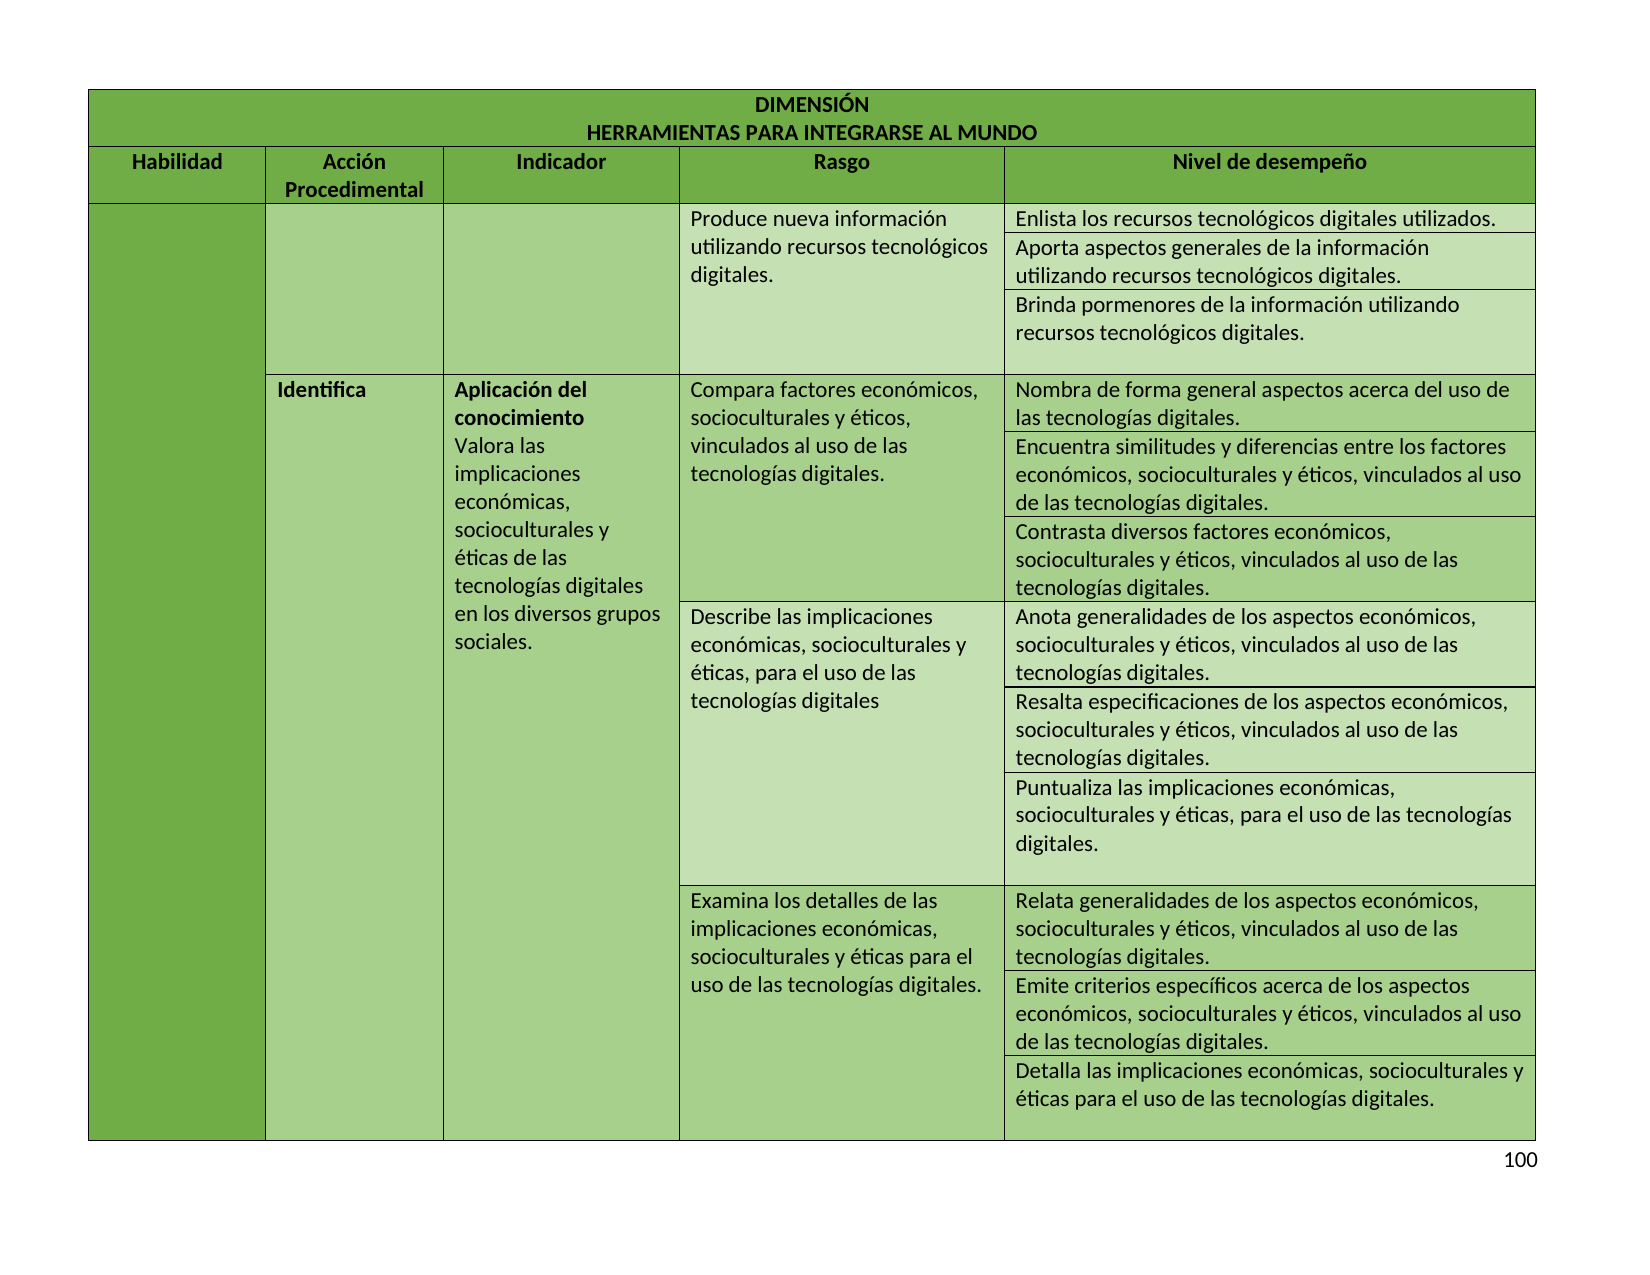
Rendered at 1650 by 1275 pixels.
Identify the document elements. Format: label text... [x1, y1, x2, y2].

table_cell Anota generalidades de los aspectos económicos, socioculturales y éticos, vinculados al uso de las tecnologías digitales. [1005, 602, 1535, 686]
table_cell Indicador [444, 147, 679, 203]
table_cell Identifica [266, 375, 443, 1140]
table_cell Brinda pormenores de la información utilizando recursos tecnológicos digitales. [1005, 290, 1535, 374]
table_cell Nombra de forma general aspectos acerca del uso de las tecnologías digitales. [1005, 375, 1535, 431]
table_cell Enlista los recursos tecnológicos digitales utilizados. [1005, 204, 1535, 232]
table_header DIMENSIÓN HERRAMIENTAS PARA INTEGRARSE AL MUNDO [89, 90, 1535, 146]
table_cell Examina los detalles de las implicaciones económicas, socioculturales y éticas para el uso de las tecnologías digitales. [680, 886, 1004, 1140]
table_cell Detalla las implicaciones económicas, socioculturales y éticas para el uso de las tecnologías digitales. [1005, 1056, 1535, 1140]
table_cell Produce nueva información utilizando recursos tecnológicos digitales. [680, 204, 1004, 374]
table_cell Aporta aspectos generales de la información utilizando recursos tecnológicos digitales. [1005, 233, 1535, 289]
table_cell Puntualiza las implicaciones económicas, socioculturales y éticas, para el uso de las tecnologías digitales. [1005, 773, 1535, 885]
table_cell Nivel de desempeño [1005, 147, 1535, 203]
table_cell Habilidad [89, 147, 265, 203]
table_cell Encuentra similitudes y diferencias entre los factores económicos, socioculturales y éticos, vinculados al uso de las tecnologías digitales. [1005, 432, 1535, 516]
table_cell Compara factores económicos, socioculturales y éticos, vinculados al uso de las tecnologías digitales. [680, 375, 1004, 601]
table_cell Emite criterios específicos acerca de los aspectos económicos, socioculturales y éticos, vinculados al uso de las tecnologías digitales. [1005, 971, 1535, 1055]
table_cell Contrasta diversos factores económicos, socioculturales y éticos, vinculados al uso de las tecnologías digitales. [1005, 517, 1535, 601]
table_cell Rasgo [680, 147, 1004, 203]
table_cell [444, 375, 679, 1140]
table_cell Describe las implicaciones económicas, socioculturales y éticas, para el uso de las tecnologías digitales [680, 602, 1004, 885]
table_cell Acción Procedimental [266, 147, 443, 203]
table_cell Relata generalidades de los aspectos económicos, socioculturales y éticos, vinculados al uso de las tecnologías digitales. [1005, 886, 1535, 970]
table_cell Resalta especificaciones de los aspectos económicos, socioculturales y éticos, vinculados al uso de las tecnologías digitales. [1005, 688, 1535, 772]
